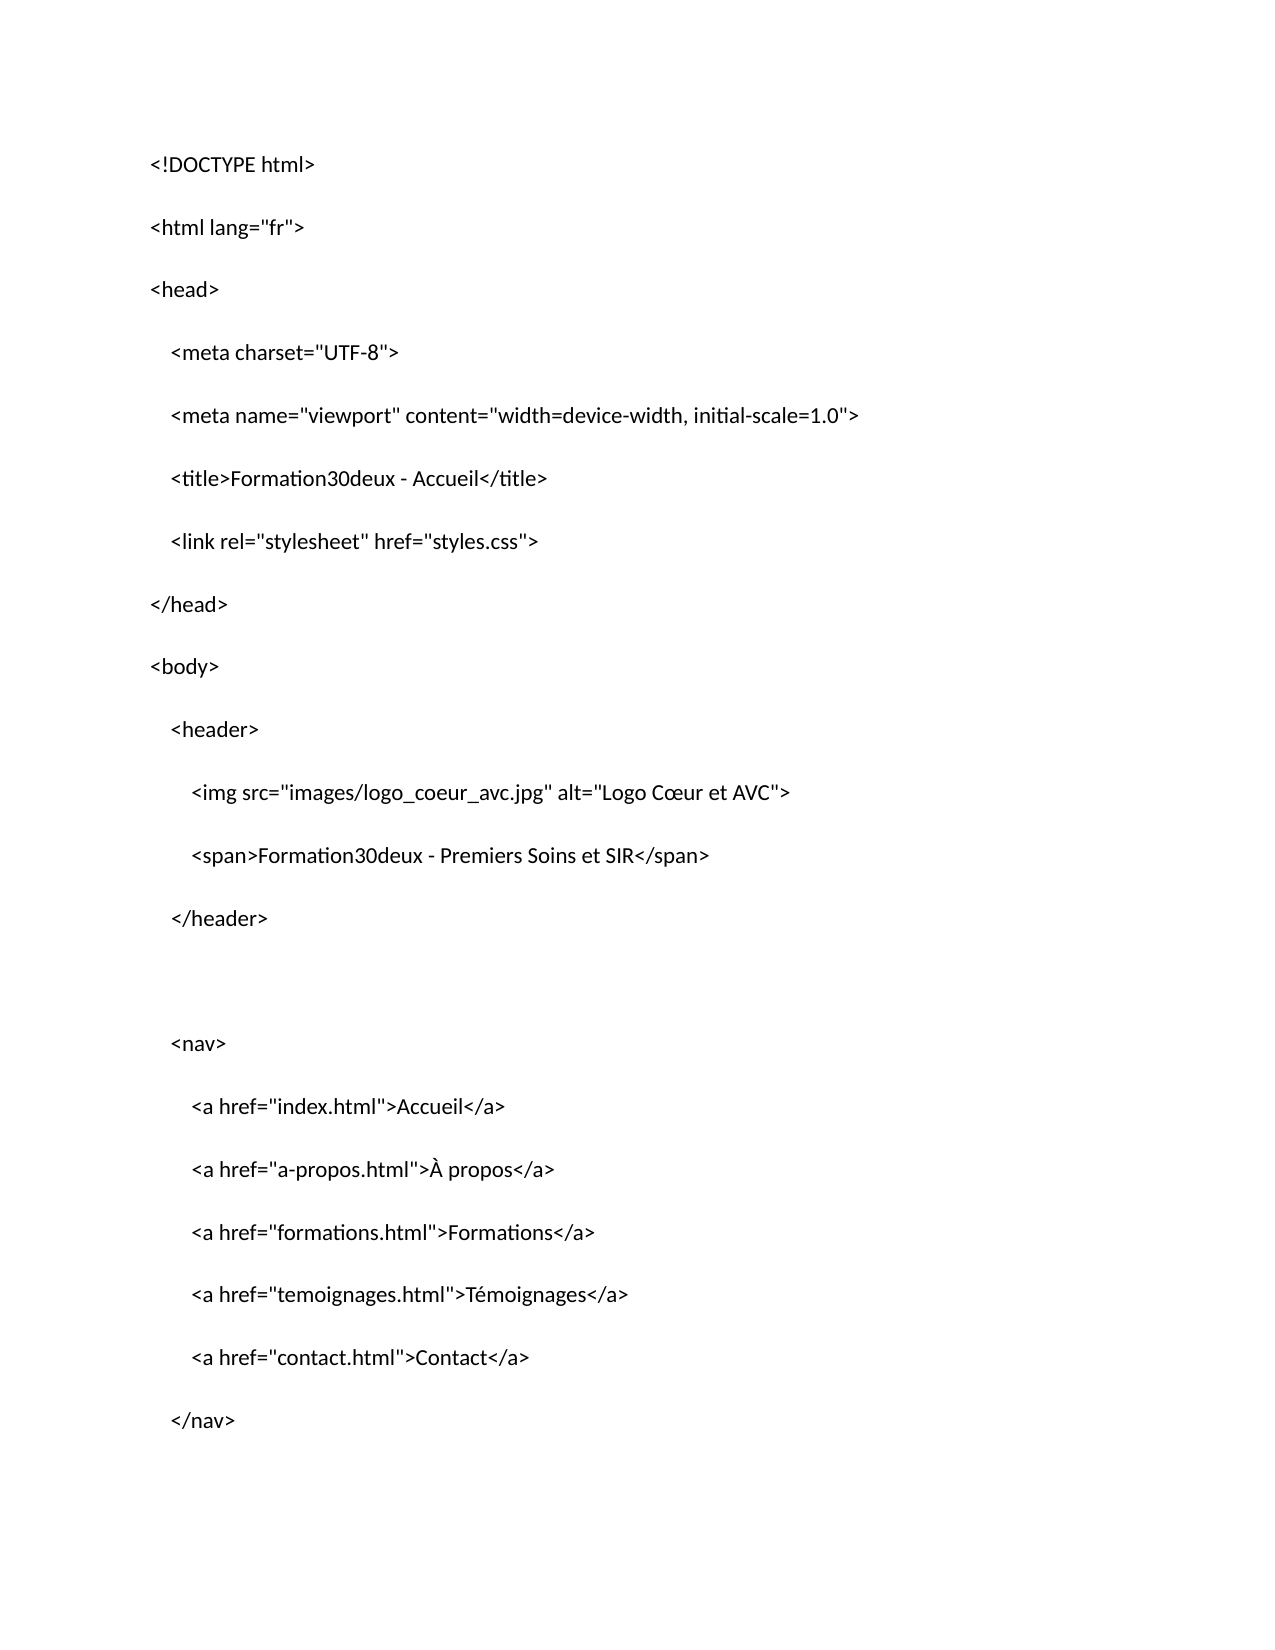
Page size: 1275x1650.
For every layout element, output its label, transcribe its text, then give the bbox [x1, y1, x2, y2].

text <!DOCTYPE html> [150, 150, 1125, 178]
text <header> [150, 715, 1125, 743]
text <a href="formations.html">Formations</a> [150, 1218, 1125, 1246]
text <span>Formation30deux - Premiers Soins et SIR</span> [150, 841, 1125, 869]
text <meta charset="UTF-8"> [150, 338, 1125, 366]
text <head> [150, 276, 1125, 304]
text </header> [150, 904, 1125, 932]
text <html lang="fr"> [150, 213, 1125, 241]
text <meta name="viewport" content="width=device-width, initial-scale=1.0"> [150, 401, 1125, 429]
text <a href="a-propos.html">À propos</a> [150, 1155, 1125, 1183]
text <img src="images/logo_coeur_avc.jpg" alt="Logo Cœur et AVC"> [150, 778, 1125, 806]
text <a href="index.html">Accueil</a> [150, 1092, 1125, 1120]
text <body> [150, 652, 1125, 681]
text <title>Formation30deux - Accueil</title> [150, 464, 1125, 492]
text <link rel="stylesheet" href="styles.css"> [150, 527, 1125, 555]
text <a href="temoignages.html">Témoignages</a> [150, 1281, 1125, 1309]
text <nav> [150, 1029, 1125, 1057]
text </nav> [150, 1406, 1125, 1434]
text <a href="contact.html">Contact</a> [150, 1343, 1125, 1371]
text </head> [150, 590, 1125, 618]
